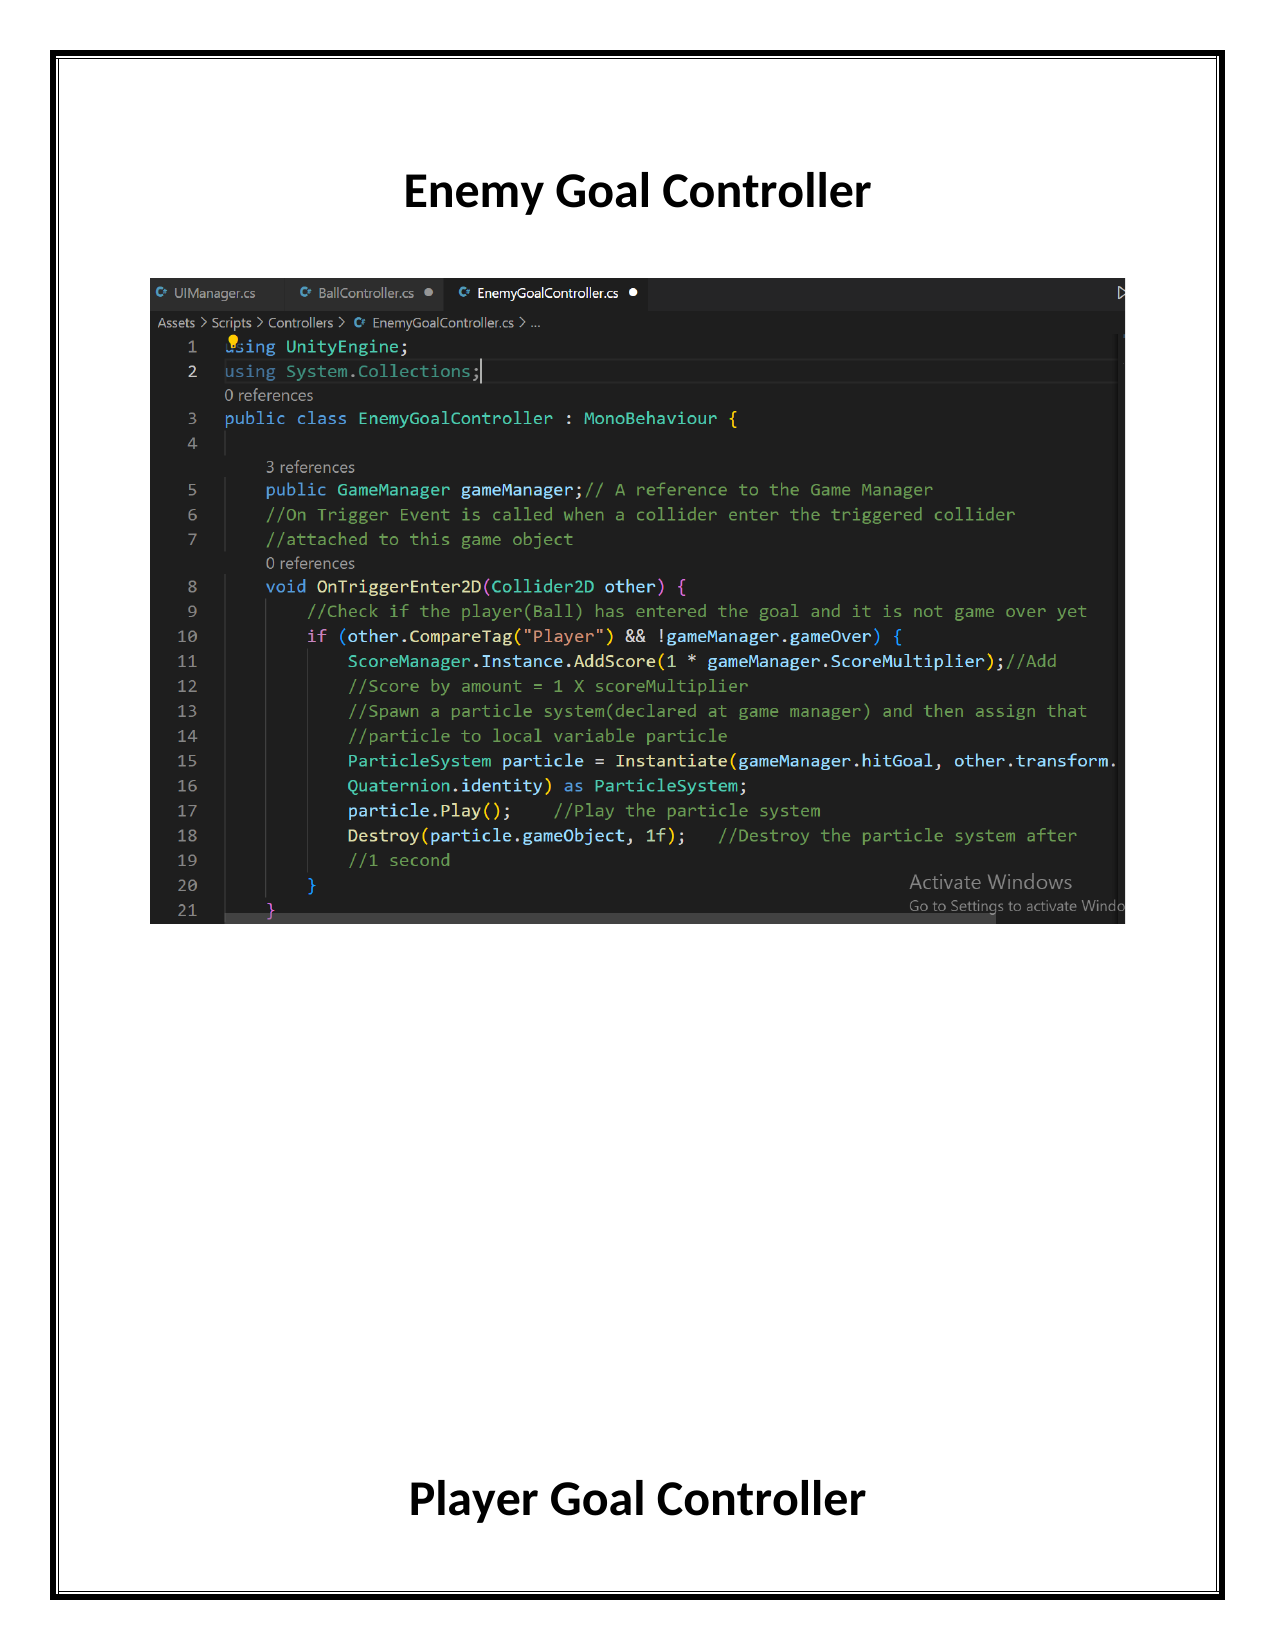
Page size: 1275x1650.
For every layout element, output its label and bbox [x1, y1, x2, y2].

picture [150, 278, 1125, 924]
